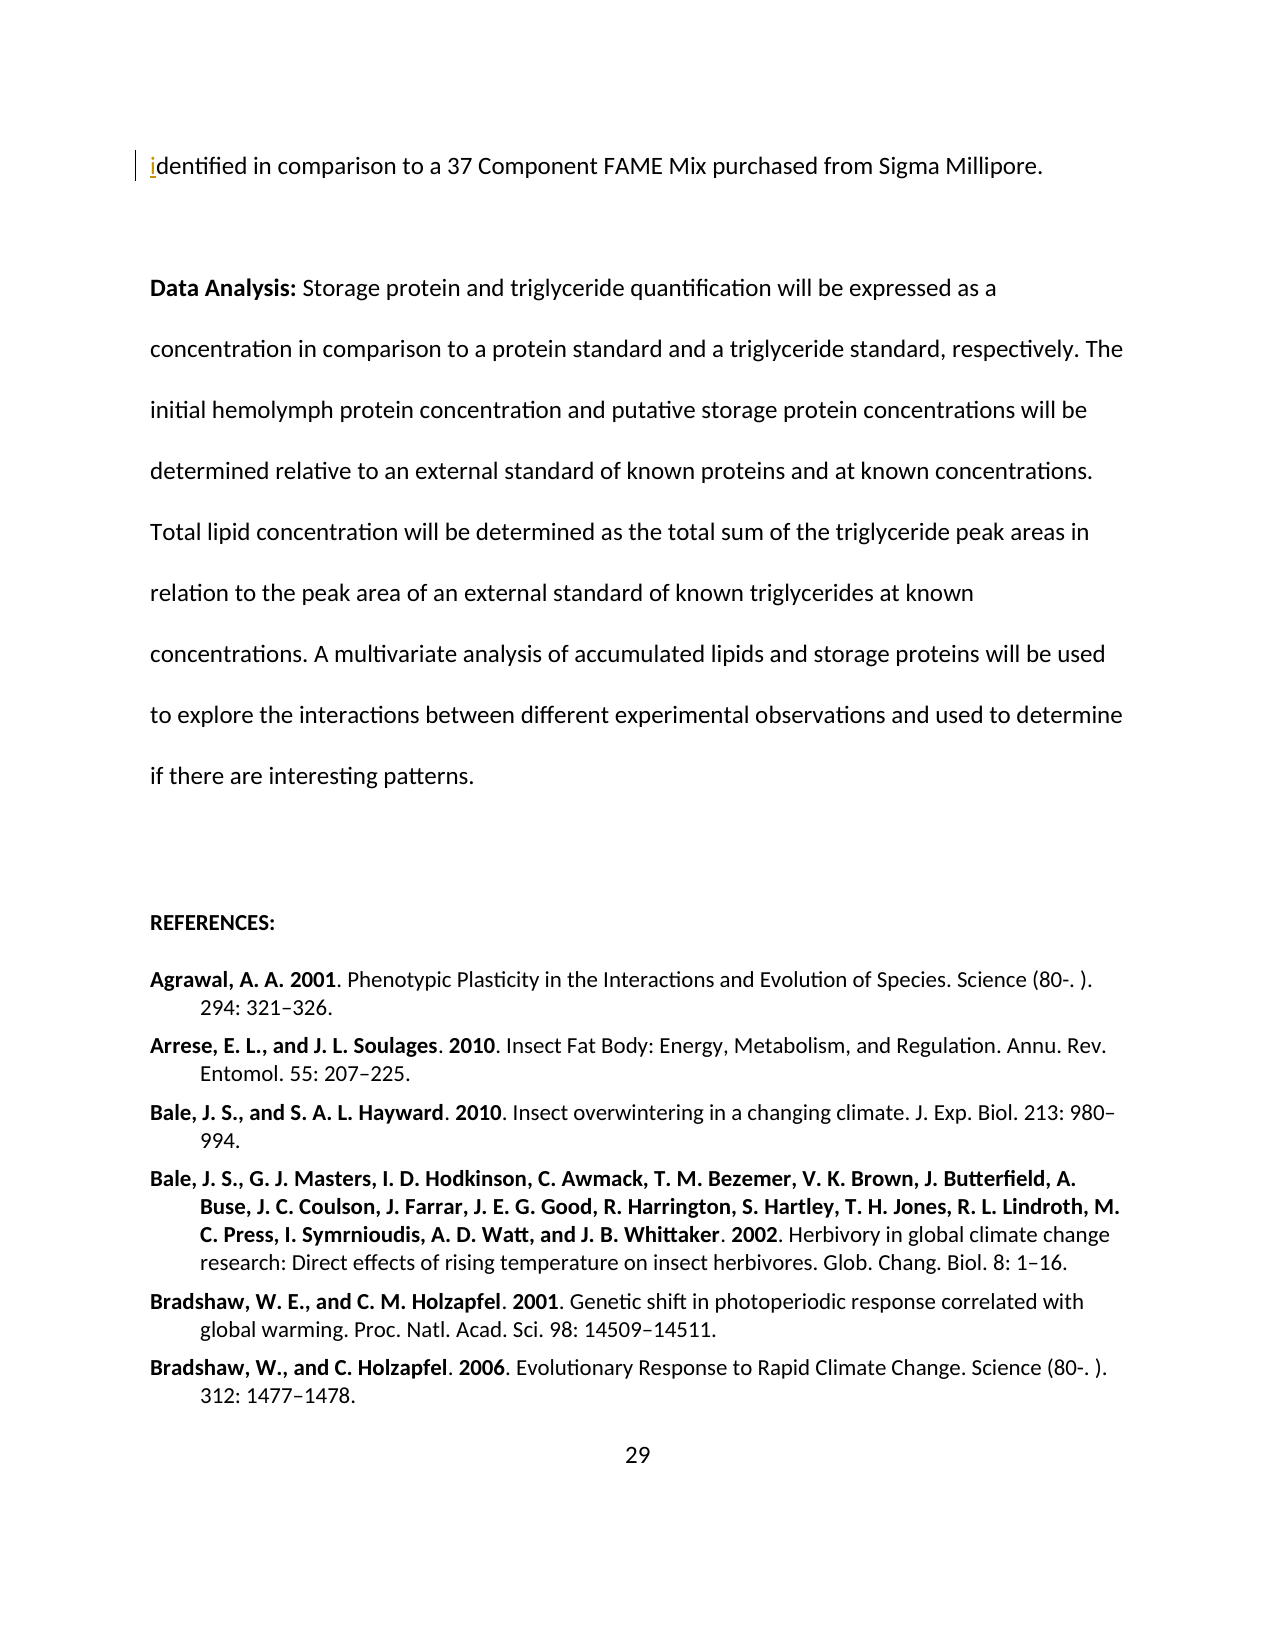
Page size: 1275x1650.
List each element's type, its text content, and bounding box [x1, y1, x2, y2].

text Bale, J. S., G. J. Masters, I. D. Hodkinson, C. Awmack, T. M. Bezemer, V. K. Brown, J. Butterfield, A. Buse, J. C. Coulson, J. Farrar, J. E. G. Good, R. Harrington, S. Hartley, T. H. Jones, R. L. Lindroth, M. C. Press, I. Symrnioudis, A. D. Watt, and J. B. Whittaker. 2002. Herbivory in global climate change research: Direct effects of rising temperature on insect herbivores. Glob. Chang. Biol. 8: 1–16. [150, 1164, 1125, 1276]
text Bale, J. S., and S. A. L. Hayward. 2010. Insect overwintering in a changing climate. J. Exp. Biol. 213: 980–994. [150, 1098, 1125, 1154]
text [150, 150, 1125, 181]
text Data Analysis: Storage protein and triglyceride quantification will be expressed as a concentration in comparison to a protein standard and a triglyceride standard, respectively. The initial hemolymph protein concentration and putative storage protein concentrations will be determined relative to an external standard of known proteins and at known concentrations. Total lipid concentration will be determined as the total sum of the triglyceride peak areas in relation to the peak area of an external standard of known triglycerides at known concentrations. A multivariate analysis of accumulated lipids and storage proteins will be used to explore the interactions between different experimental observations and used to determine if there are interesting patterns. [150, 272, 1125, 791]
text Bradshaw, W. E., and C. M. Holzapfel. 2001. Genetic shift in photoperiodic response correlated with global warming. Proc. Natl. Acad. Sci. 98: 14509–14511. [150, 1287, 1125, 1343]
text REFERENCES: [150, 908, 1125, 936]
text Agrawal, A. A. 2001. Phenotypic Plasticity in the Interactions and Evolution of Species. Science (80-. ). 294: 321–326. [150, 965, 1125, 1021]
text Arrese, E. L., and J. L. Soulages. 2010. Insect Fat Body: Energy, Metabolism, and Regulation. Annu. Rev. Entomol. 55: 207–225. [150, 1031, 1125, 1087]
text Bradshaw, W., and C. Holzapfel. 2006. Evolutionary Response to Rapid Climate Change. Science (80-. ). 312: 1477–1478. [150, 1353, 1125, 1409]
